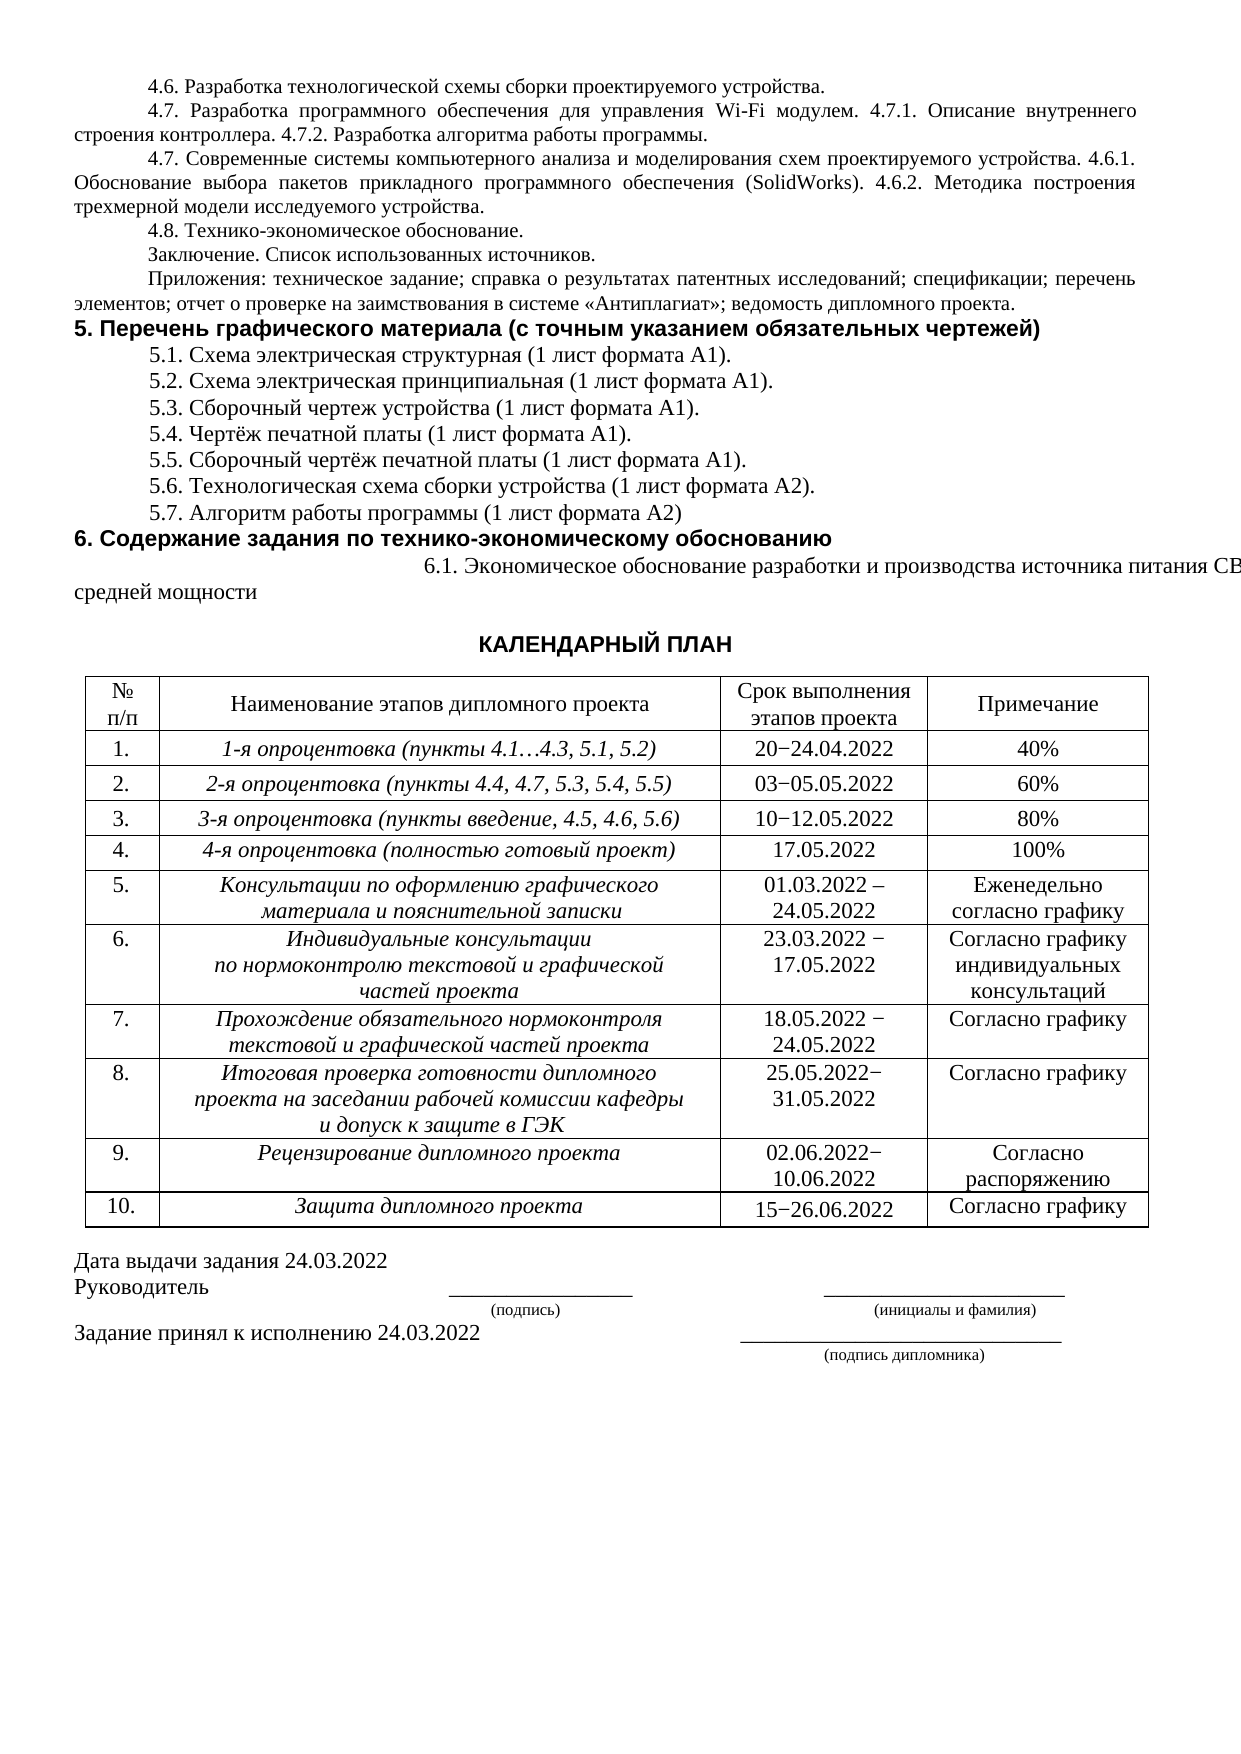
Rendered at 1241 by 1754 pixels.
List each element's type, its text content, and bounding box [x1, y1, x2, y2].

table_cell Рецензирование дипломного проекта [160, 1139, 720, 1191]
table_header № п/п [86, 677, 159, 730]
table_cell 18.05.2022 − 24.05.2022 [721, 1005, 927, 1058]
table_cell 3. [86, 801, 159, 835]
table_cell 100% [928, 836, 1148, 870]
text 6. Содержание задания по технико-экономическому обоснованию [74, 525, 1137, 552]
table_cell 10. [86, 1193, 159, 1226]
text 4.7. Разработка программного обеспечения для управления Wi-Fi модулем. 4.7.1. Описание внутреннего строения контроллера. 4.7.2. Разработка алгоритма работы программы. [74, 98, 1137, 146]
table_cell Согласно распоряжению [928, 1139, 1148, 1191]
table_cell 2-я опроцентовка (пункты 4.4, 4.7, 5.3, 5.4, 5.5) [160, 766, 720, 800]
table_cell Консультации по оформлению графического материала и пояснительной записки [160, 871, 720, 924]
table_cell 7. [86, 1005, 159, 1058]
text Заключение. Список использованных источников. [74, 242, 1137, 266]
table_header Срок выполнения этапов проекта [721, 677, 927, 730]
text 5.2. Схема электрическая принципиальная (1 лист формата А1). [74, 367, 1137, 393]
table_cell Итоговая проверка готовности дипломного проекта на заседании рабочей комиссии кафедры и допуск к защите в ГЭК [160, 1059, 720, 1138]
text 5.3. Сборочный чертеж устройства (1 лист формата А1). [74, 393, 1137, 420]
table_cell 4-я опроцентовка (полностью готовый проект) [160, 836, 720, 870]
table_cell 2. [86, 766, 159, 800]
text 4.8. Технико-экономическое обоснование. [74, 218, 1137, 242]
text 6.1. Экономическое обоснование разработки и производства источника питания СВЧ магнетрона средней мощности [74, 552, 1137, 604]
table_cell 80% [928, 801, 1148, 835]
table_header Наименование этапов дипломного проекта [160, 677, 720, 730]
text 5.6. Технологическая схема сборки устройства (1 лист формата А2). [74, 473, 1137, 499]
text Руководитель ________________ _____________________ [74, 1273, 1137, 1299]
table_header Примечание [928, 677, 1148, 730]
table_cell 25.05.2022− 31.05.2022 [721, 1059, 927, 1138]
table_cell 02.06.2022− 10.06.2022 [721, 1139, 927, 1191]
text 5.1. Схема электрическая структурная (1 лист формата А1). [74, 341, 1137, 367]
table_cell Согласно графику [928, 1193, 1148, 1226]
table_cell 20−24.04.2022 [721, 731, 927, 765]
table_cell 15−26.06.2022 [721, 1193, 927, 1226]
table_cell 6. [86, 925, 159, 1004]
text 4.7. Современные системы компьютерного анализа и моделирования схем проектируемого устройства. 4.6.1. Обоснование выбора пакетов прикладного программного обеспечения (SolidWorks). 4.6.2. Методика построения трехмерной модели исследуемого устройства. [74, 146, 1137, 218]
table_cell 1-я опроцентовка (пункты 4.1…4.3, 5.1, 5.2) [160, 731, 720, 765]
table_cell 10−12.05.2022 [721, 801, 927, 835]
text Приложения: техническое задание; справка о результатах патентных исследований; спецификации; перечень элементов; отчет о проверке на заимствования в системе «Антиплагиат»; ведомость дипломного проекта. [74, 266, 1137, 314]
text (подпись дипломника) [74, 1345, 1137, 1364]
table_cell 17.05.2022 [721, 836, 927, 870]
table_cell Согласно графику [928, 1005, 1148, 1058]
table_cell 8. [86, 1059, 159, 1138]
table_cell 60% [928, 766, 1148, 800]
text Дата выдачи задания 24.03.2022 [74, 1247, 1137, 1273]
table_cell 9. [86, 1139, 159, 1191]
table_cell Индивидуальные консультации по нормоконтролю текстовой и графической частей проекта [160, 925, 720, 1004]
text 4.6. Разработка технологической схемы сборки проектируемого устройства. [74, 74, 1137, 98]
table_cell 1. [86, 731, 159, 765]
text КАЛЕНДАРНЫЙ ПЛАН [74, 631, 1137, 657]
text 5. Перечень графического материала (с точным указанием обязательных чертежей) [74, 314, 1137, 341]
table_cell 01.03.2022 – 24.05.2022 [721, 871, 927, 924]
text (подпись) (инициалы и фамилия) [74, 1299, 1137, 1318]
table_cell Защита дипломного проекта [160, 1193, 720, 1226]
text Задание принял к исполнению 24.03.2022 ____________________________ [74, 1318, 1137, 1345]
table_cell 23.03.2022 − 17.05.2022 [721, 925, 927, 1004]
table_cell Согласно графику [928, 1059, 1148, 1138]
table_cell 4. [86, 836, 159, 870]
table_cell 5. [86, 871, 159, 924]
table_cell 3-я опроцентовка (пункты введение, 4.5, 4.6, 5.6) [160, 801, 720, 835]
table_cell 03−05.05.2022 [721, 766, 927, 800]
text 5.5. Сборочный чертёж печатной платы (1 лист формата А1). [74, 446, 1137, 473]
table_cell Прохождение обязательного нормоконтроля текстовой и графической частей проекта [160, 1005, 720, 1058]
text 5.4. Чертёж печатной платы (1 лист формата А1). [74, 420, 1137, 446]
table_cell Согласно графику индивидуальных консультаций [928, 925, 1148, 1004]
table_cell Еженедельно согласно графику [928, 871, 1148, 924]
table_cell 40% [928, 731, 1148, 765]
text 5.7. Алгоритм работы программы (1 лист формата А2) [74, 499, 1137, 525]
